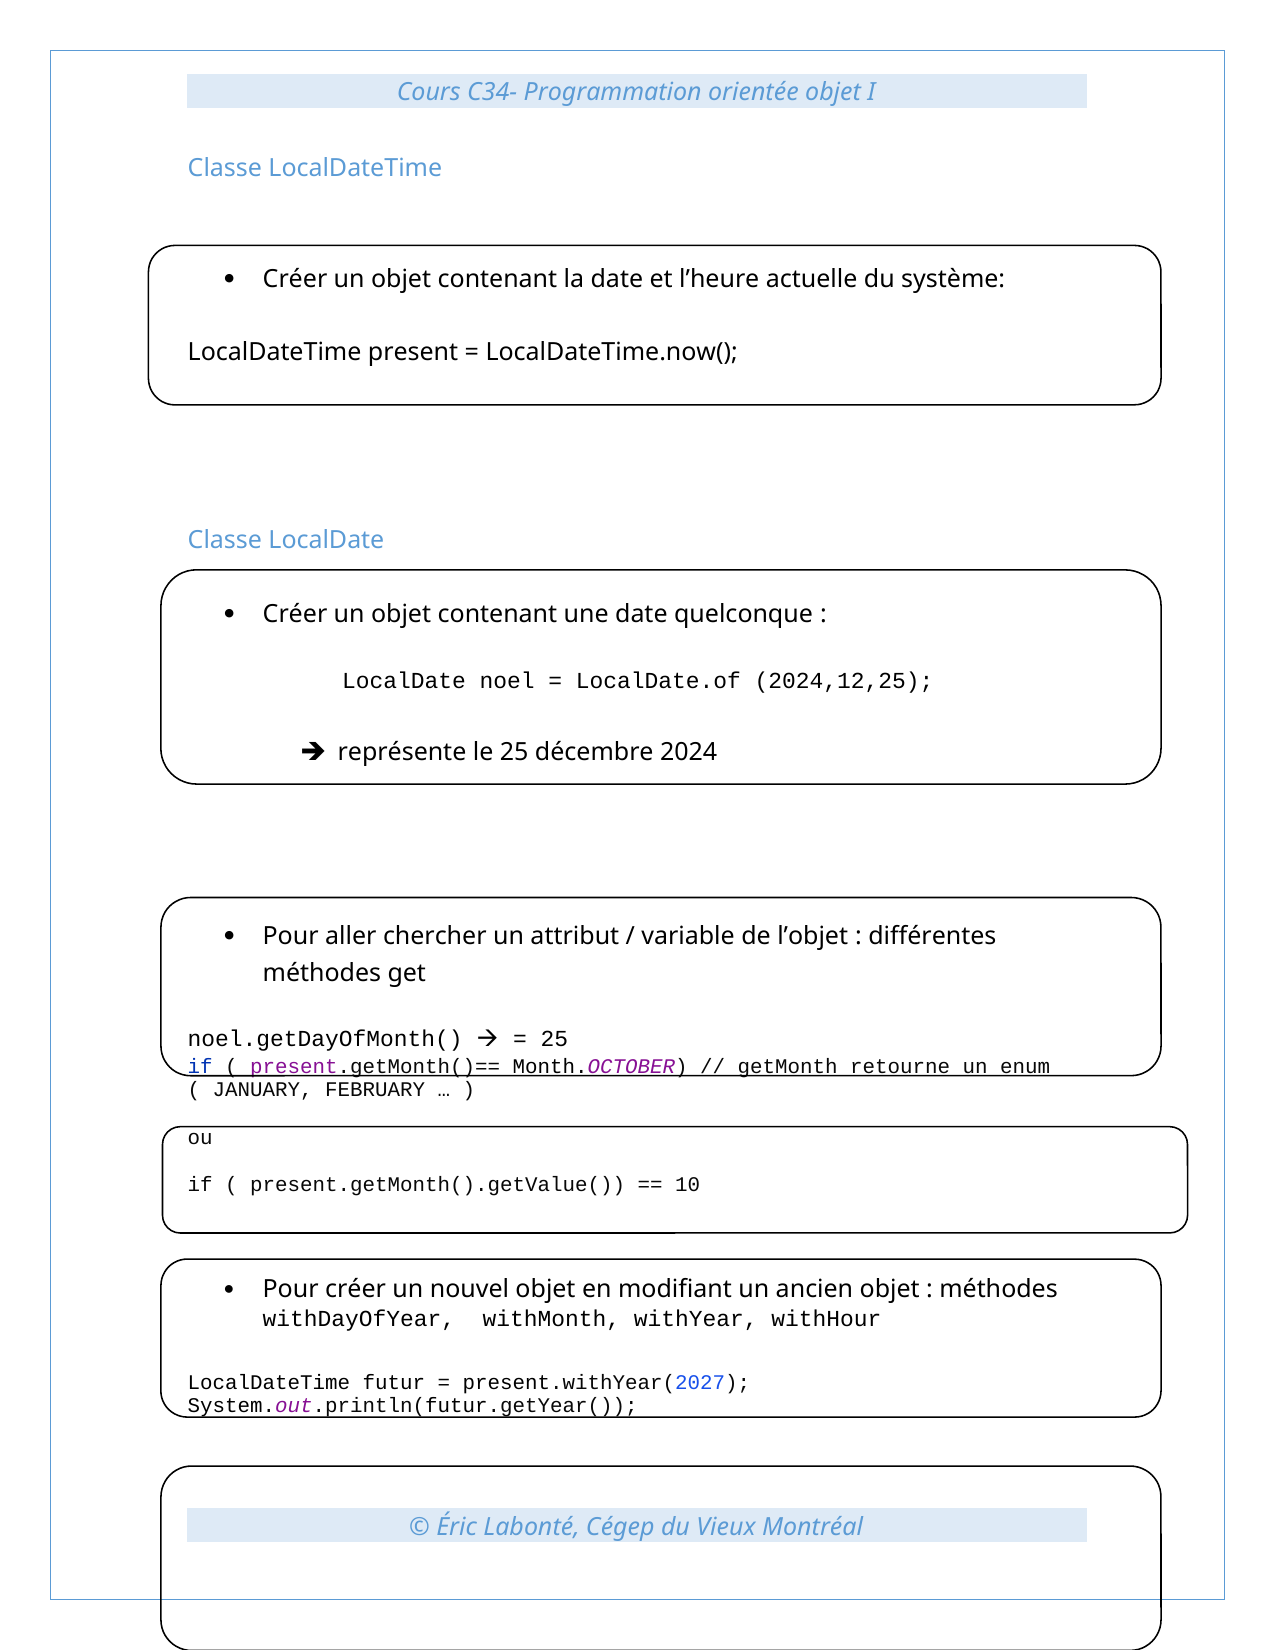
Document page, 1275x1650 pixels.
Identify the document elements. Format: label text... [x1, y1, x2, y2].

subtitle Classe LocalDateTime [187, 150, 1087, 184]
list Créer un objet contenant une date quelconque : [225, 595, 1087, 629]
text LocalDateTime futur = present.withYear(2027); System.out.println(futur.getYear()); [187, 1372, 1087, 1416]
list Pour créer un nouvel objet en modifiant un ancien objet : méthodes withDayOfYear, withMonth, withYear, withHour [225, 1271, 1087, 1333]
text noel.getDayOfMonth() = 25 [187, 1028, 1087, 1054]
subtitle Classe LocalDate [187, 522, 1087, 556]
list Créer un objet contenant la date et l’heure actuelle du système: [225, 260, 1087, 294]
list Pour aller chercher un attribut / variable de l’objet : différentes méthodes get [225, 917, 1087, 988]
text LocalDate noel = LocalDate.of (2024,12,25); [187, 669, 1087, 695]
text if ( present.getMonth()== Month.OCTOBER) // getMonth retourne un enum ( JANUARY, FEBRUARY … ) [187, 1056, 1087, 1074]
text if ( present.getMonth()== Month.OCTOBER) // getMonth retourne un enum ( JANUARY, FEBRUARY … ) [187, 1077, 1087, 1103]
list représente le 25 décembre 2024 [300, 734, 1087, 768]
text ou [187, 1128, 1087, 1150]
text if ( present.getMonth().getValue()) == 10 [187, 1174, 1087, 1198]
